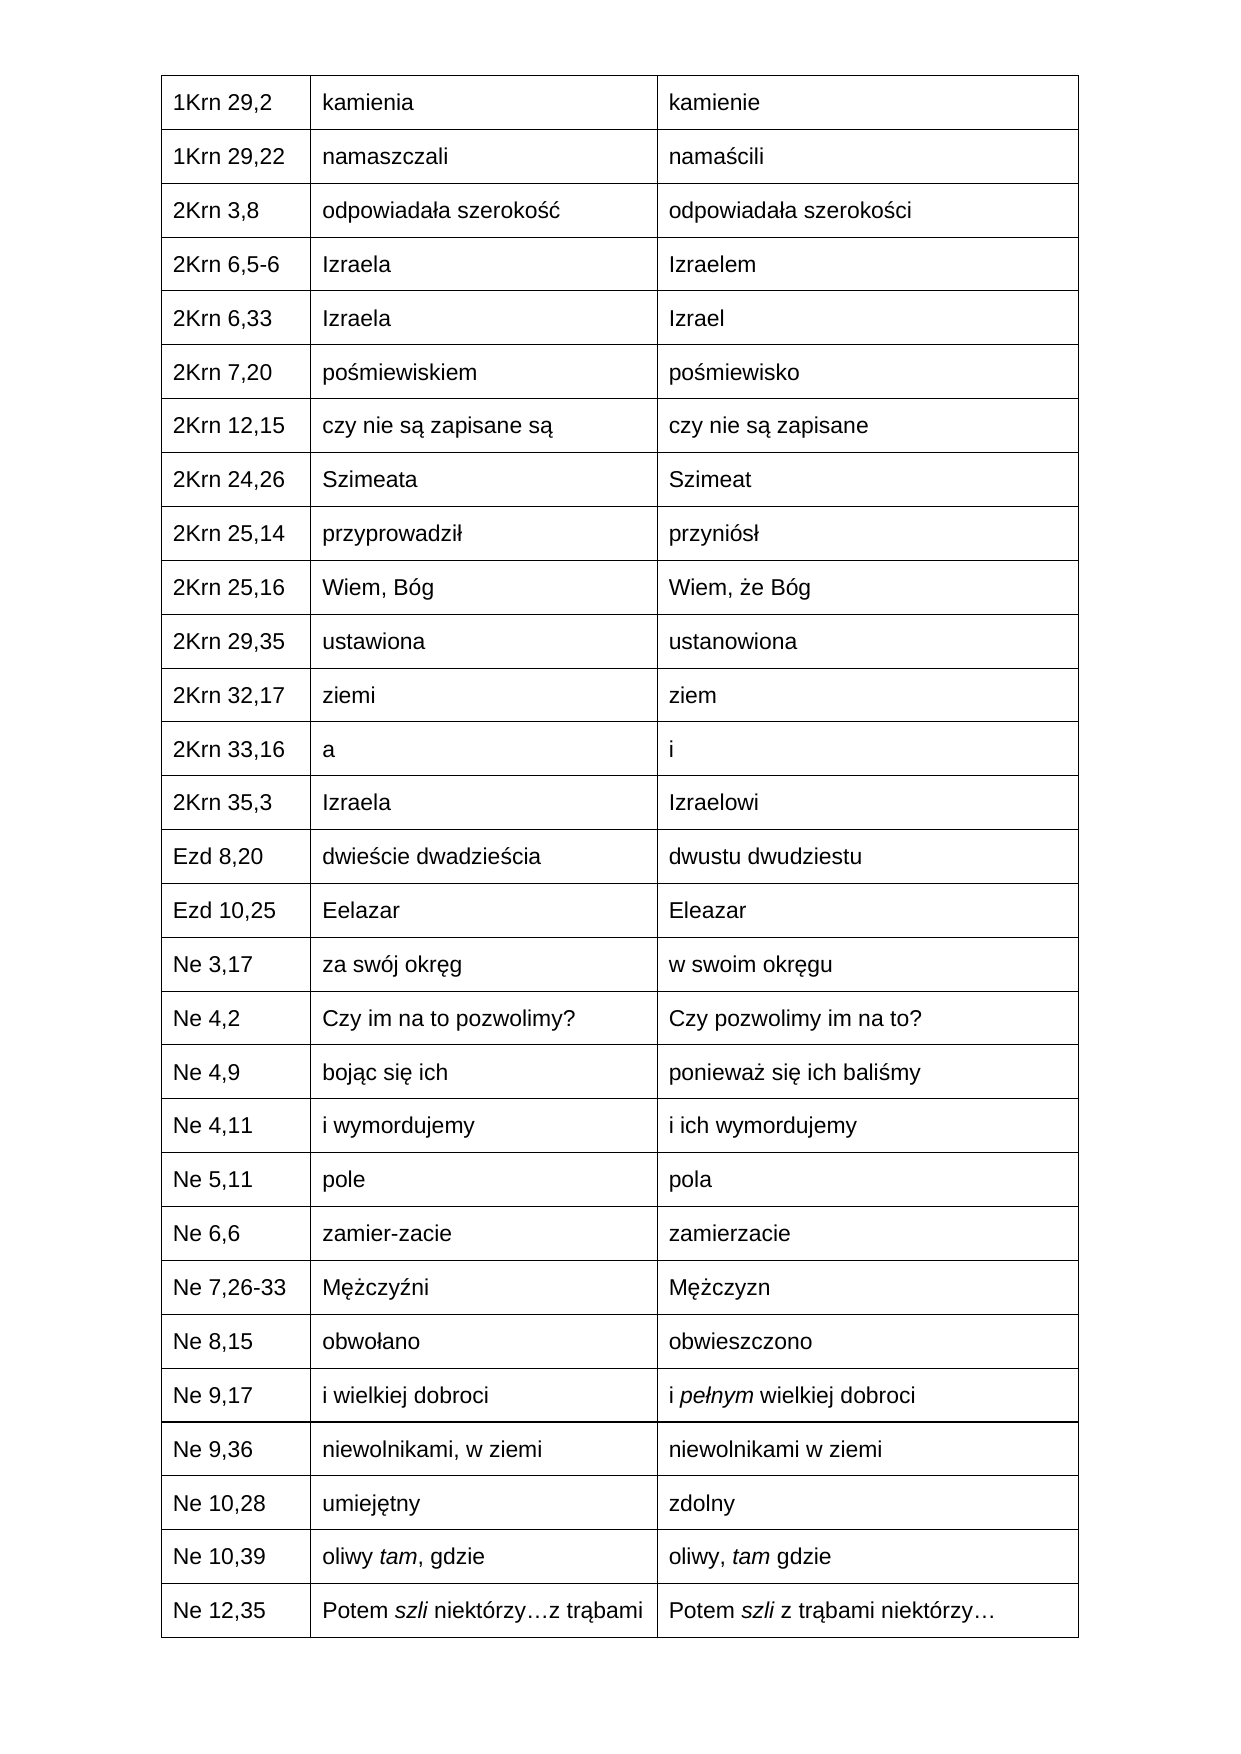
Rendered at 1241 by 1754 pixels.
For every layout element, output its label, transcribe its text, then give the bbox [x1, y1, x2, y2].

table_cell kamienie [658, 76, 1078, 129]
table_cell pole [311, 1153, 657, 1206]
table_cell namaścili [658, 130, 1078, 183]
table_cell Potem szli niektórzy…z trąbami [311, 1584, 657, 1637]
table_cell Ne 9,36 [162, 1423, 310, 1475]
table_cell ziem [658, 669, 1078, 721]
table_cell dwustu dwudziestu [658, 830, 1078, 883]
table_cell Izraelowi [658, 776, 1078, 829]
table_cell bojąc się ich [311, 1045, 657, 1098]
table_cell pośmiewisko [658, 345, 1078, 398]
table_cell 2Krn 25,16 [162, 561, 310, 613]
table_cell Wiem, że Bóg [658, 561, 1078, 613]
table_cell Wiem, Bóg [311, 561, 657, 613]
table_cell 1Krn 29,22 [162, 130, 310, 183]
table_cell Ezd 8,20 [162, 830, 310, 883]
table_cell niewolnikami, w ziemi [311, 1423, 657, 1475]
table_cell Ne 12,35 [162, 1584, 310, 1637]
table_cell Mężczyźni [311, 1261, 657, 1314]
table_cell w swoim okręgu [658, 938, 1078, 991]
table_cell dwieście dwadzieścia [311, 830, 657, 883]
table_cell 2Krn 32,17 [162, 669, 310, 721]
table_cell Eleazar [658, 884, 1078, 937]
table_cell ziemi [311, 669, 657, 721]
table_cell ustanowiona [658, 615, 1078, 667]
table_cell zamier-zacie [311, 1207, 657, 1260]
table_cell odpowiadała szerokości [658, 184, 1078, 237]
table_cell Szimeata [311, 453, 657, 506]
table_cell ustawiona [311, 615, 657, 667]
table_cell a [311, 722, 657, 775]
table_cell Izraela [311, 291, 657, 344]
table_cell 1Krn 29,2 [162, 76, 310, 129]
table_cell 2Krn 3,8 [162, 184, 310, 237]
table_cell za swój okręg [311, 938, 657, 991]
table_cell odpowiadała szerokość [311, 184, 657, 237]
table_cell 2Krn 29,35 [162, 615, 310, 667]
table_cell Izraela [311, 238, 657, 290]
table_cell 2Krn 6,5-6 [162, 238, 310, 290]
table_cell czy nie są zapisane [658, 399, 1078, 452]
table_cell 2Krn 35,3 [162, 776, 310, 829]
table_cell Czy pozwolimy im na to? [658, 992, 1078, 1044]
table_cell 2Krn 6,33 [162, 291, 310, 344]
table_cell i wielkiej dobroci [311, 1369, 657, 1421]
table_cell Czy im na to pozwolimy? [311, 992, 657, 1044]
table_cell obwieszczono [658, 1315, 1078, 1367]
table_cell niewolnikami w ziemi [658, 1423, 1078, 1475]
table_cell Ne 10,39 [162, 1530, 310, 1583]
table_cell Szimeat [658, 453, 1078, 506]
table_cell 2Krn 12,15 [162, 399, 310, 452]
table_cell Ezd 10,25 [162, 884, 310, 937]
table_cell namaszczali [311, 130, 657, 183]
table_cell Ne 3,17 [162, 938, 310, 991]
table_cell zdolny [658, 1476, 1078, 1529]
table_cell pośmiewiskiem [311, 345, 657, 398]
table_cell Ne 9,17 [162, 1369, 310, 1421]
table_cell 2Krn 25,14 [162, 507, 310, 560]
table_cell Ne 4,9 [162, 1045, 310, 1098]
table_cell obwołano [311, 1315, 657, 1367]
table_cell 2Krn 7,20 [162, 345, 310, 398]
table_cell Ne 7,26-33 [162, 1261, 310, 1314]
table_cell oliwy, tam gdzie [658, 1530, 1078, 1583]
table_cell Mężczyzn [658, 1261, 1078, 1314]
table_cell umiejętny [311, 1476, 657, 1529]
table_cell oliwy tam, gdzie [311, 1530, 657, 1583]
table_cell przyprowadził [311, 507, 657, 560]
table_cell Ne 4,11 [162, 1099, 310, 1152]
table_cell Izraelem [658, 238, 1078, 290]
table_cell Ne 8,15 [162, 1315, 310, 1367]
table_cell czy nie są zapisane są [311, 399, 657, 452]
table_cell Izrael [658, 291, 1078, 344]
table_cell Ne 6,6 [162, 1207, 310, 1260]
table_cell Ne 5,11 [162, 1153, 310, 1206]
table_cell i ich wymordujemy [658, 1099, 1078, 1152]
table_cell Ne 4,2 [162, 992, 310, 1044]
table_cell Izraela [311, 776, 657, 829]
table_cell kamienia [311, 76, 657, 129]
table_cell Potem szli z trąbami niektórzy… [658, 1584, 1078, 1637]
table_cell 2Krn 33,16 [162, 722, 310, 775]
table_cell Ne 10,28 [162, 1476, 310, 1529]
table_cell przyniósł [658, 507, 1078, 560]
table_cell i pełnym wielkiej dobroci [658, 1369, 1078, 1421]
table_cell ponieważ się ich baliśmy [658, 1045, 1078, 1098]
table_cell i wymordujemy [311, 1099, 657, 1152]
table_cell zamierzacie [658, 1207, 1078, 1260]
table_cell 2Krn 24,26 [162, 453, 310, 506]
table_cell pola [658, 1153, 1078, 1206]
table_cell i [658, 722, 1078, 775]
table_cell Eelazar [311, 884, 657, 937]
